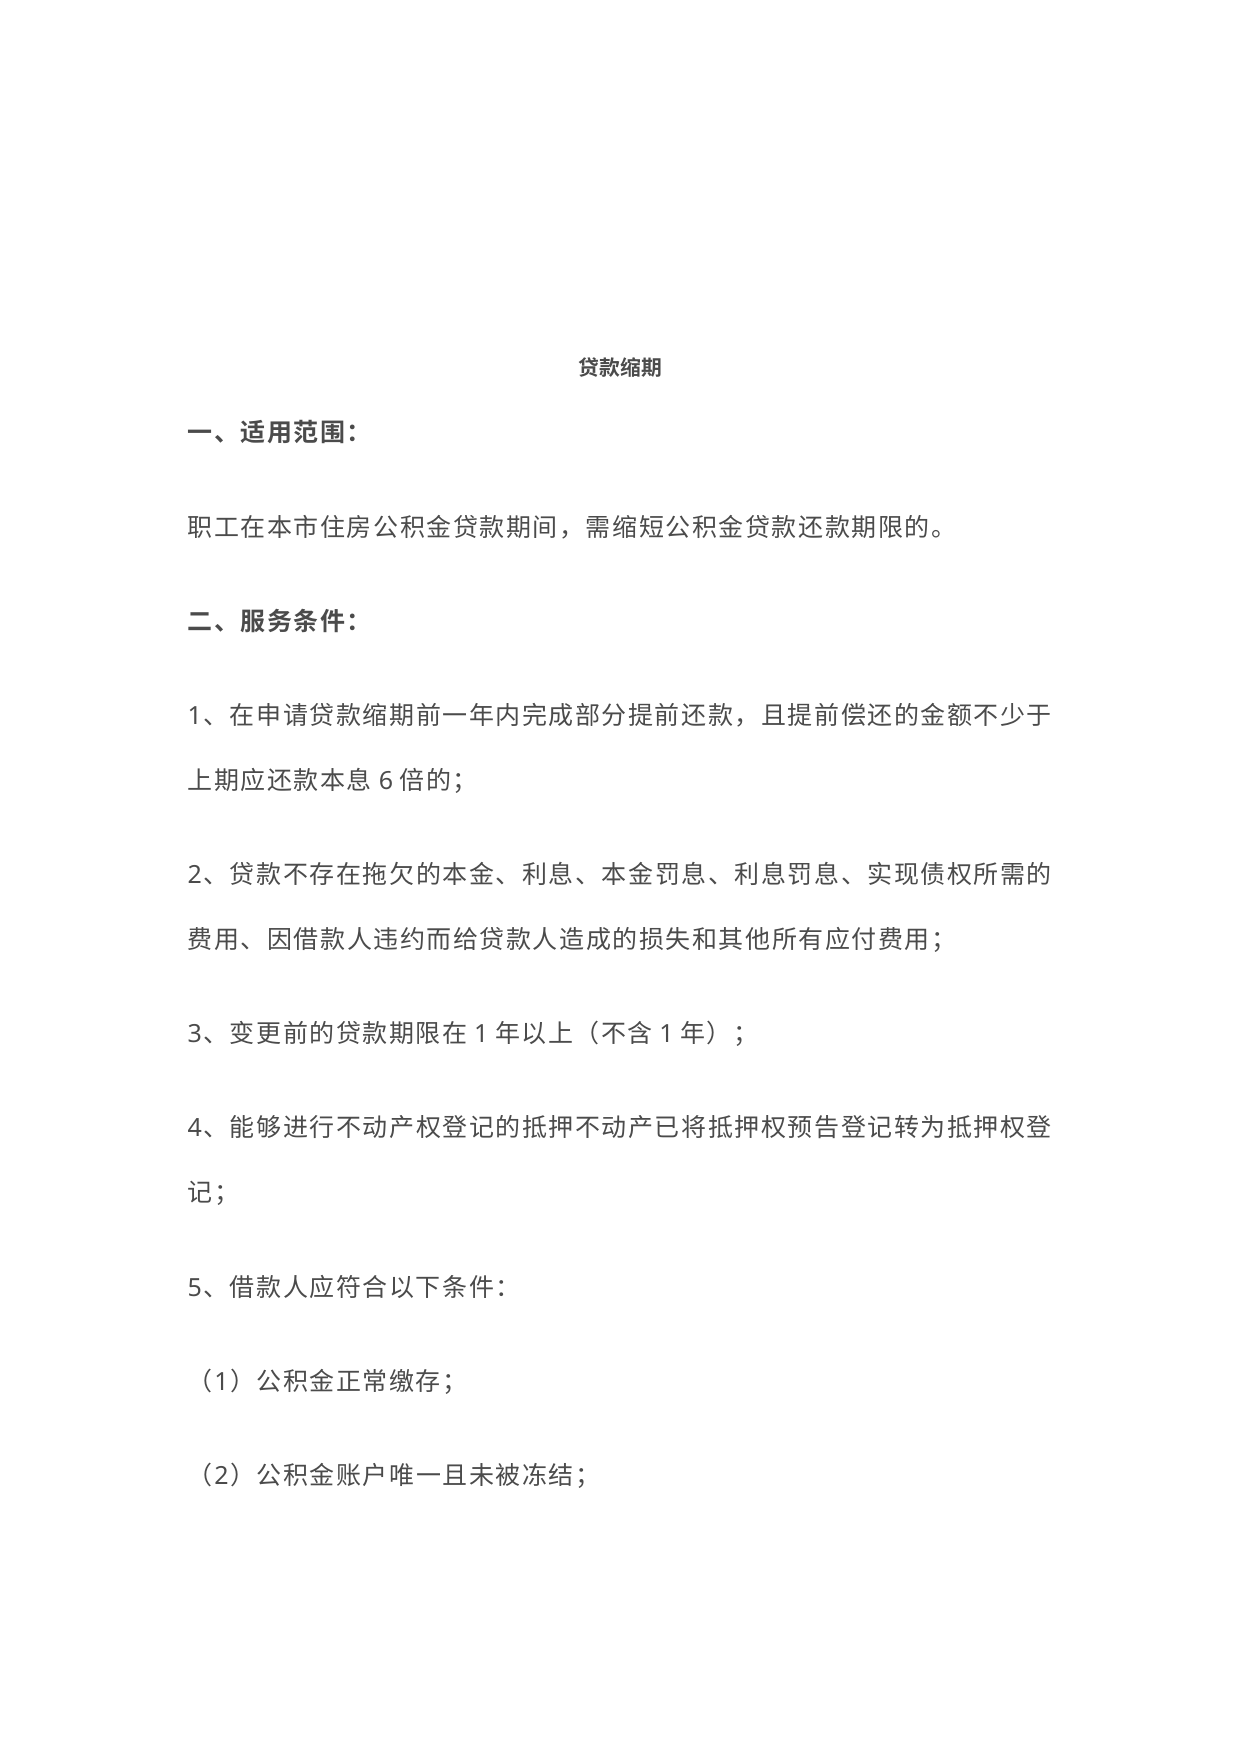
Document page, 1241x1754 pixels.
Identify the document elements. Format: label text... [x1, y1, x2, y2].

text 一、适用范围： [187, 398, 1053, 463]
text （1）公积金正常缴存； [187, 1347, 1053, 1412]
text 4、能够进行不动产权登记的抵押不动产已将抵押权预告登记转为抵押权登记； [187, 1093, 1053, 1223]
text 职工在本市住房公积金贷款期间，需缩短公积金贷款还款期限的。 [187, 493, 1053, 558]
subtitle 贷款缩期 [187, 350, 1053, 383]
text （2）公积金账户唯一且未被冻结； [187, 1441, 1053, 1506]
text 3、变更前的贷款期限在1年以上（不含1年）； [187, 999, 1053, 1064]
text 1、在申请贷款缩期前一年内完成部分提前还款，且提前偿还的金额不少于上期应还款本息6倍的； [187, 681, 1053, 811]
text 5、借款人应符合以下条件： [187, 1253, 1053, 1318]
text 2、贷款不存在拖欠的本金、利息、本金罚息、利息罚息、实现债权所需的费用、因借款人违约而给贷款人造成的损失和其他所有应付费用； [187, 840, 1053, 970]
text 二、服务条件： [187, 587, 1053, 652]
